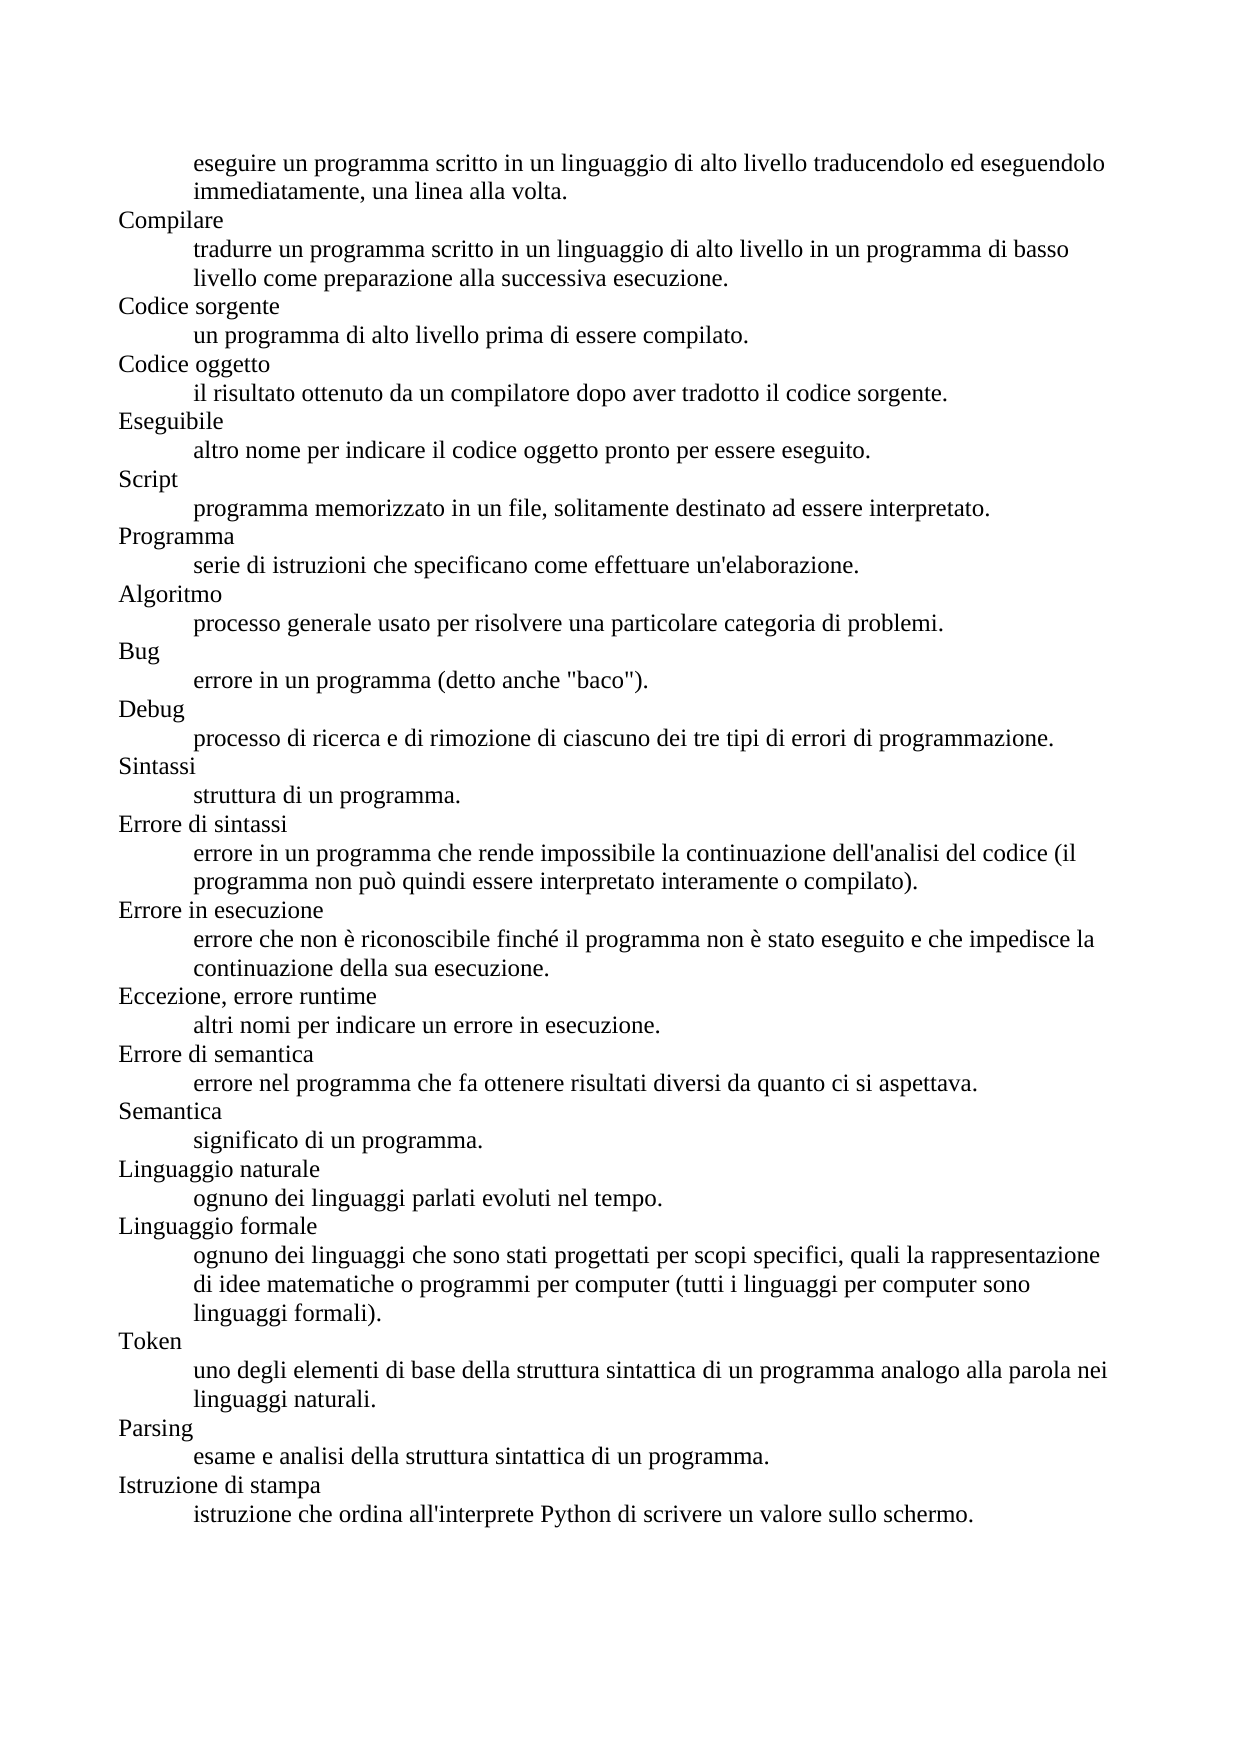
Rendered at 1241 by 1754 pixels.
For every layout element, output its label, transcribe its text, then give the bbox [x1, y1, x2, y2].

text Errore in esecuzione [118, 895, 1122, 924]
text Bug [118, 636, 1122, 665]
text altro nome per indicare il codice oggetto pronto per essere eseguito. [193, 435, 1122, 464]
text Token [118, 1326, 1122, 1355]
text errore in un programma che rende impossibile la continuazione dell'analisi del codice (il programma non può quindi essere interpretato interamente o compilato). [193, 838, 1122, 895]
text ognuno dei linguaggi parlati evoluti nel tempo. [193, 1183, 1122, 1211]
text errore nel programma che fa ottenere risultati diversi da quanto ci si aspettava. [193, 1068, 1122, 1096]
text Algoritmo [118, 579, 1122, 608]
text programma memorizzato in un file, solitamente destinato ad essere interpretato. [193, 493, 1122, 521]
text Linguaggio naturale [118, 1154, 1122, 1183]
text Istruzione di stampa [118, 1470, 1122, 1499]
text Script [118, 464, 1122, 493]
text errore in un programma (detto anche "baco"). [193, 665, 1122, 694]
text Codice sorgente [118, 291, 1122, 320]
text processo generale usato per risolvere una particolare categoria di problemi. [193, 608, 1122, 636]
text Programma [118, 521, 1122, 550]
text processo di ricerca e di rimozione di ciascuno dei tre tipi di errori di programmazione. [193, 723, 1122, 751]
text Semantica [118, 1096, 1122, 1125]
text Eseguibile [118, 406, 1122, 435]
text Errore di sintassi [118, 809, 1122, 838]
text eseguire un programma scritto in un linguaggio di alto livello traducendolo ed eseguendolo immediatamente, una linea alla volta. [193, 148, 1122, 205]
text uno degli elementi di base della struttura sintattica di un programma analogo alla parola nei linguaggi naturali. [193, 1355, 1122, 1413]
text altri nomi per indicare un errore in esecuzione. [193, 1010, 1122, 1039]
text il risultato ottenuto da un compilatore dopo aver tradotto il codice sorgente. [193, 378, 1122, 406]
text Linguaggio formale [118, 1211, 1122, 1240]
text Compilare [118, 205, 1122, 234]
text Eccezione, errore runtime [118, 981, 1122, 1010]
text Parsing [118, 1413, 1122, 1441]
text significato di un programma. [193, 1125, 1122, 1154]
text un programma di alto livello prima di essere compilato. [193, 320, 1122, 349]
text esame e analisi della struttura sintattica di un programma. [193, 1441, 1122, 1470]
text Debug [118, 694, 1122, 723]
text errore che non è riconoscibile finché il programma non è stato eseguito e che impedisce la continuazione della sua esecuzione. [193, 924, 1122, 981]
text ognuno dei linguaggi che sono stati progettati per scopi specifici, quali la rappresentazione di idee matematiche o programmi per computer (tutti i linguaggi per computer sono linguaggi formali). [193, 1240, 1122, 1326]
text Errore di semantica [118, 1039, 1122, 1068]
text istruzione che ordina all'interprete Python di scrivere un valore sullo schermo. [193, 1499, 1122, 1528]
text Codice oggetto [118, 349, 1122, 378]
text Sintassi [118, 751, 1122, 780]
text serie di istruzioni che specificano come effettuare un'elaborazione. [193, 550, 1122, 579]
text struttura di un programma. [193, 780, 1122, 809]
text tradurre un programma scritto in un linguaggio di alto livello in un programma di basso livello come preparazione alla successiva esecuzione. [193, 234, 1122, 291]
